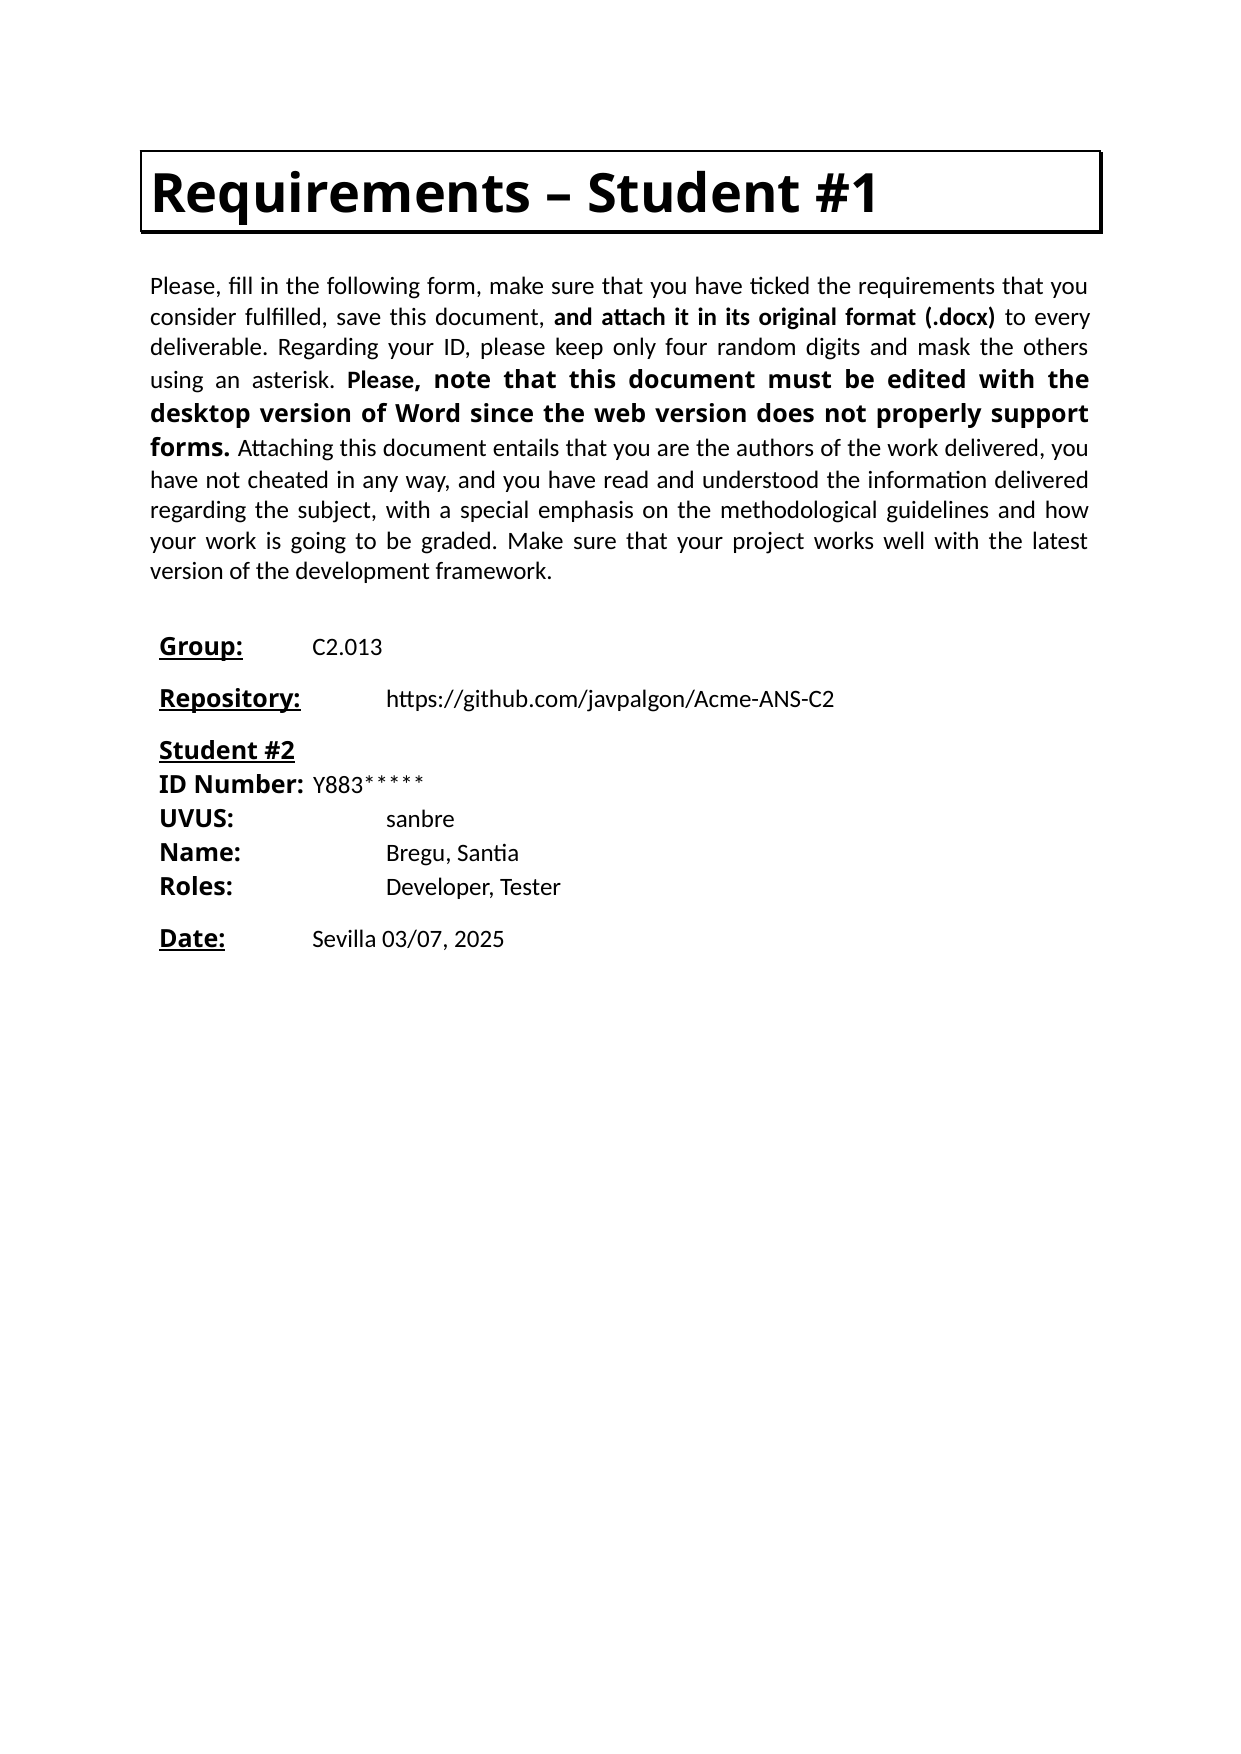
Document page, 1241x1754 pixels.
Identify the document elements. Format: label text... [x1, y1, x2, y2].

table_cell Repository: [150, 672, 1090, 724]
table_header Group: [150, 620, 1090, 672]
table_cell Student #2 ID Number: UVUS: Name: Roles: [150, 724, 1090, 912]
table_cell Date: [150, 912, 1090, 963]
text Please, fill in the following form, make sure that you have ticked the requirements that you consider fulfilled, save this document, and attach it in its original format (.docx) to every deliverable. Regarding your ID, please keep only four random digits and mask the others using an asterisk. Please, note that this document must be edited with the desktop version of Word since the web version does not properly support forms. Attaching this document entails that you are the authors of the work delivered, you have not cheated in any way, and you have read and understood the information delivered regarding the subject, with a special emphasis on the methodological guidelines and how your work is going to be graded. Make sure that your project works well with the latest version of the development framework. [150, 270, 1090, 586]
subtitle Requirements – Student #1 [142, 152, 1099, 230]
